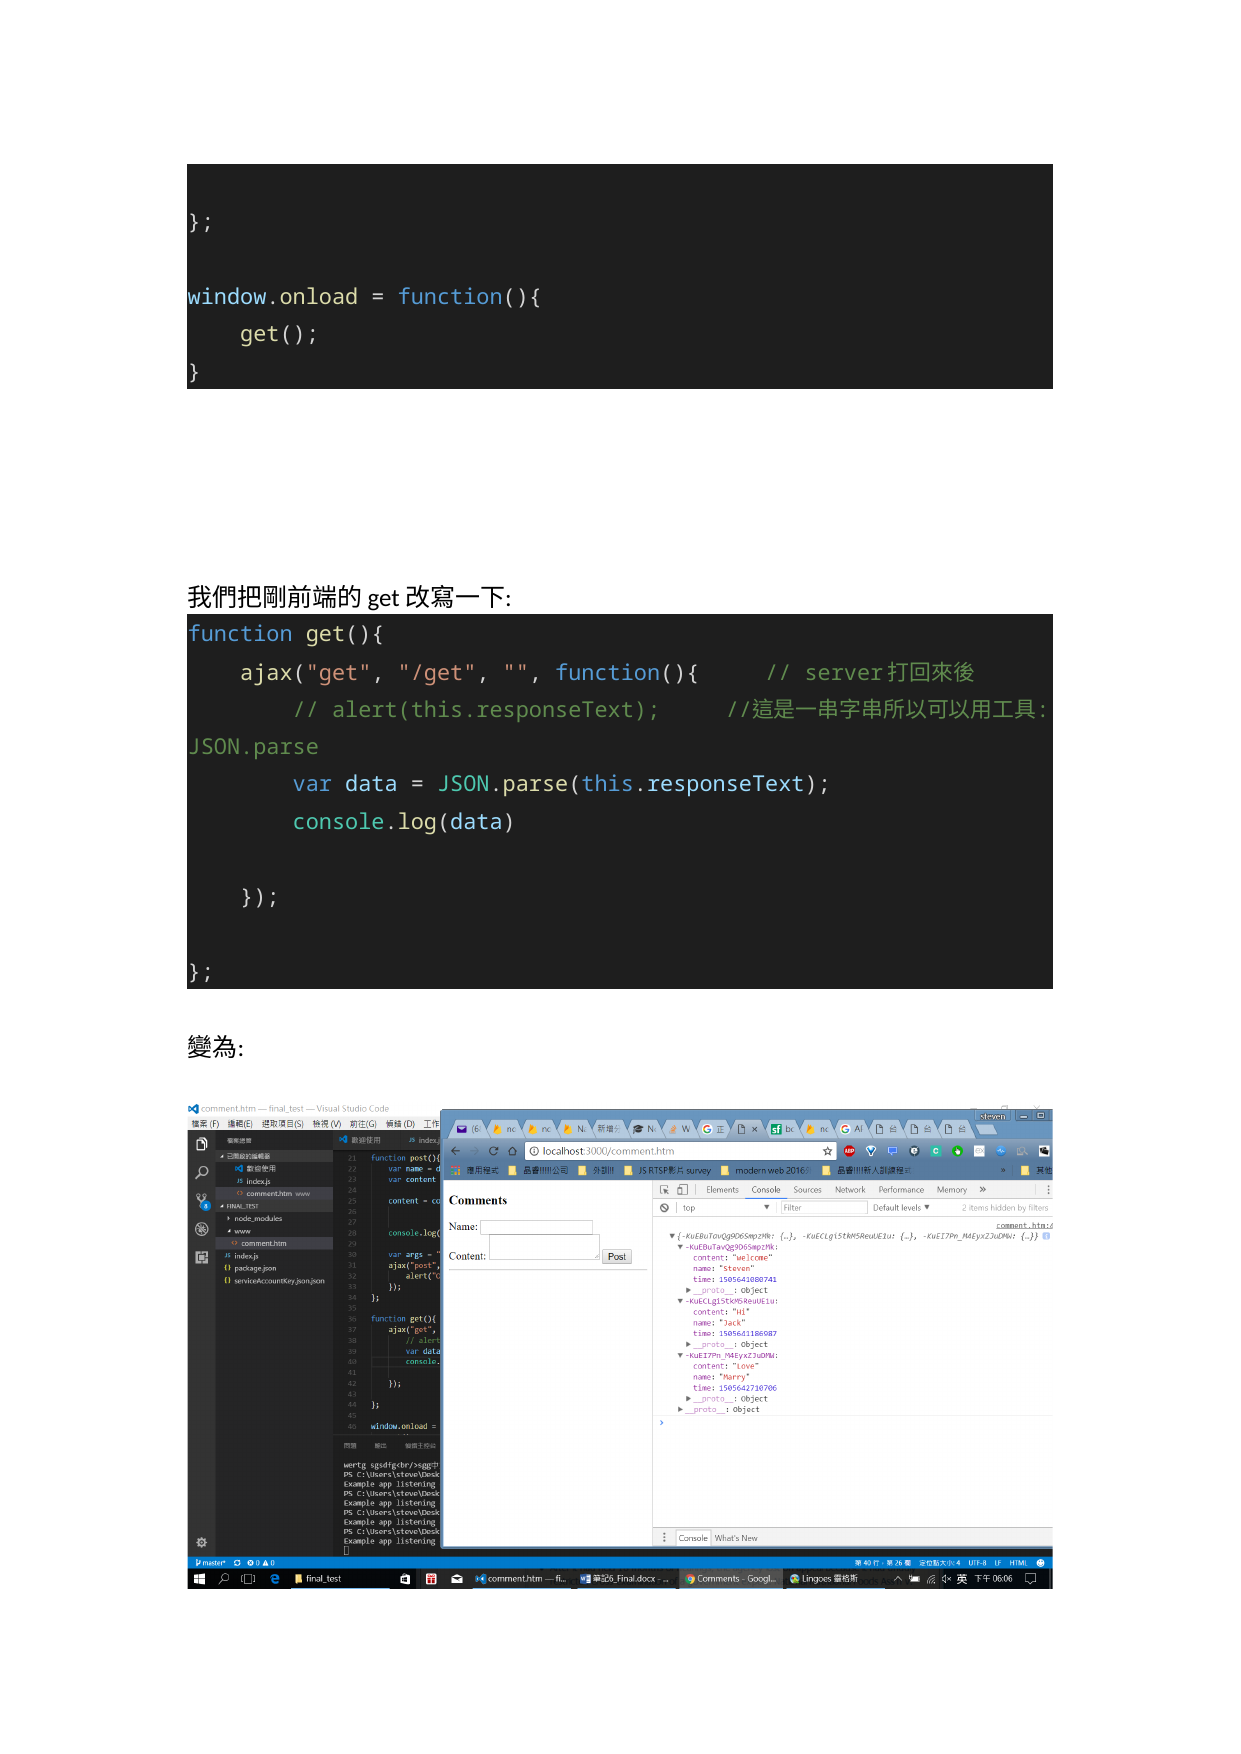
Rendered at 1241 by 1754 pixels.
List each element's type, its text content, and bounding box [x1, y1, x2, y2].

text console.log(data) [187, 802, 1053, 839]
text }; [187, 202, 1053, 239]
text }; [187, 952, 1053, 989]
text } [187, 352, 1053, 389]
text 我們把剛前端的get改寫一下: [187, 577, 1053, 614]
text get(); [187, 314, 1053, 352]
text 變為: [187, 1027, 1053, 1064]
text window.onload = function(){ [187, 277, 1053, 314]
text // alert(this.responseText); //這是一串字串所以可以用工具: JSON.parse [187, 689, 1053, 764]
text ajax("get", "/get", "", function(){ // server打回來後 [187, 652, 1053, 689]
picture [187, 1102, 1053, 1589]
text }); [187, 877, 1053, 914]
text function get(){ [187, 614, 1053, 652]
text var data = JSON.parse(this.responseText); [187, 764, 1053, 802]
